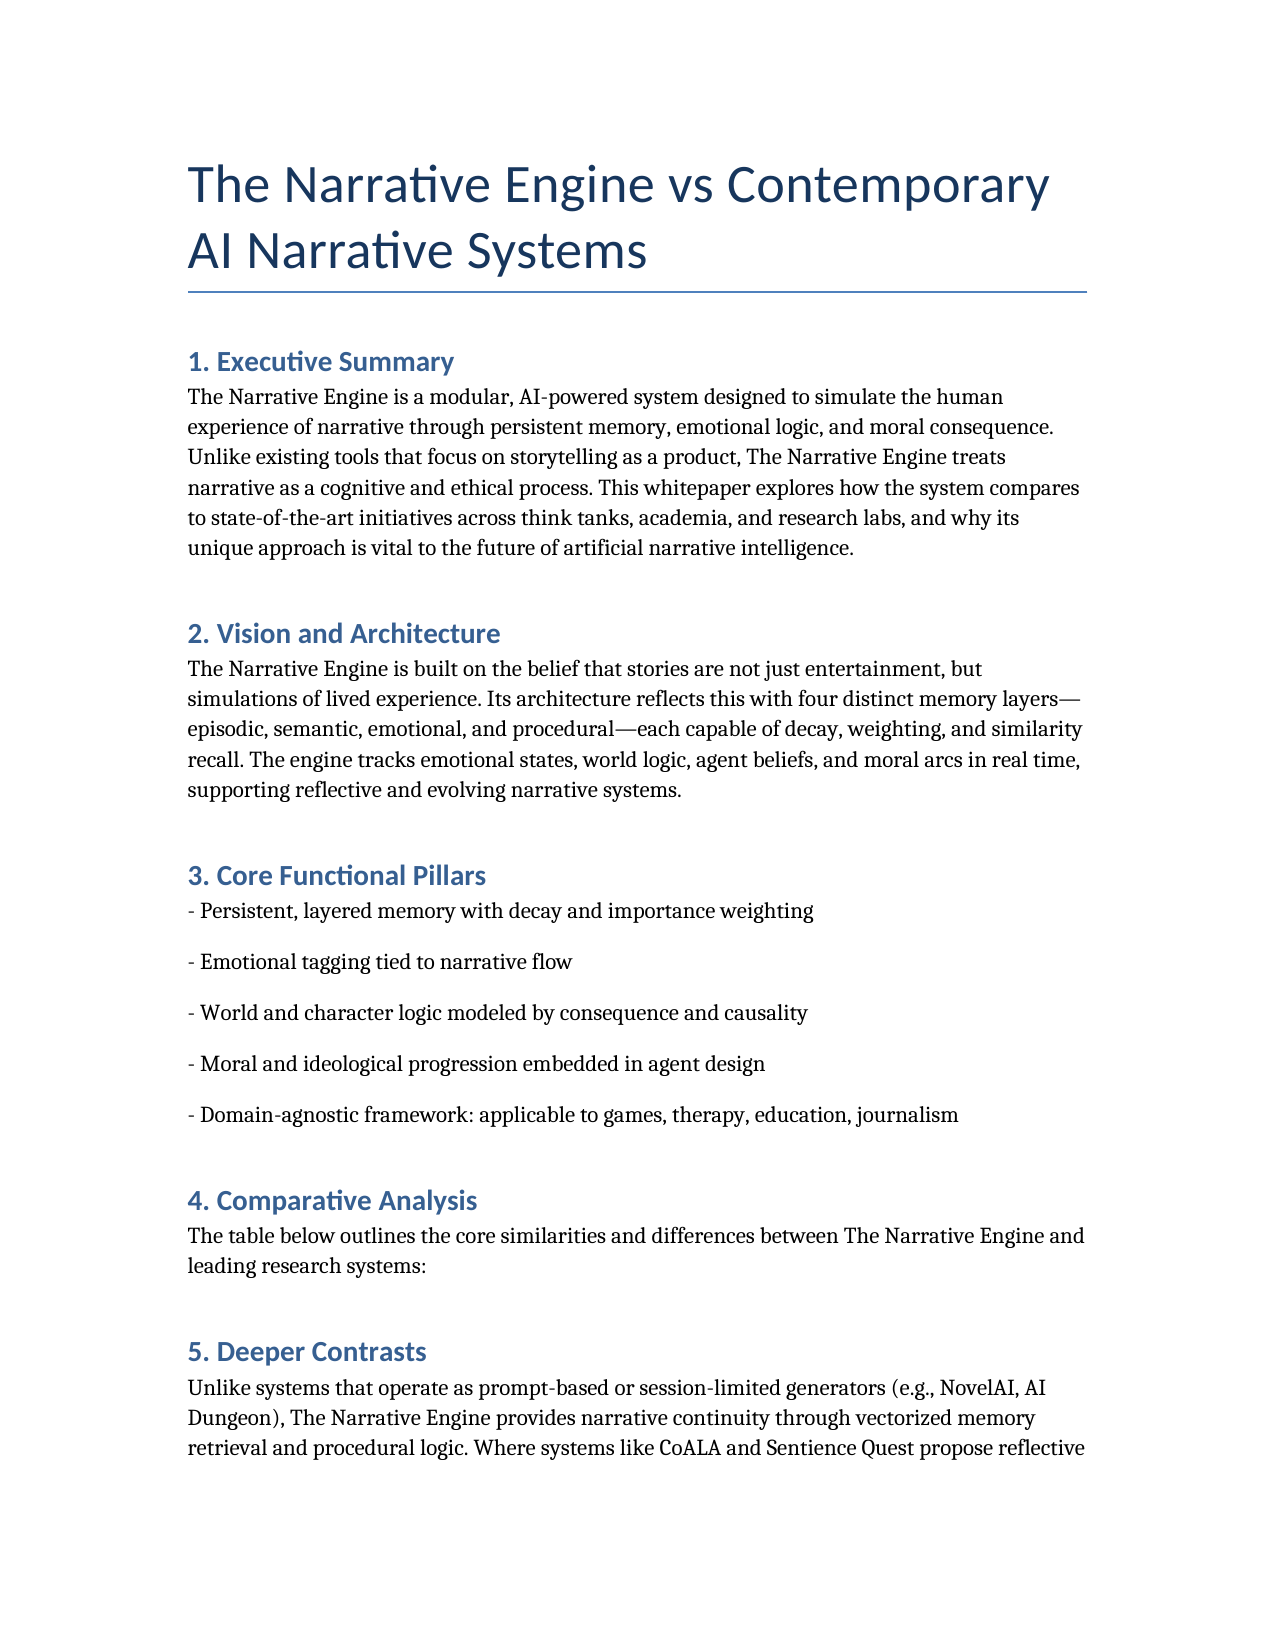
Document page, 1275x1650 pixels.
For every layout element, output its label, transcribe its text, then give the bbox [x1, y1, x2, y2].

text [187, 1374, 1087, 1461]
subtitle 4. Comparative Analysis [187, 1182, 1087, 1218]
text - Domain-agnostic framework: applicable to games, therapy, education, journalism [187, 1102, 1087, 1128]
text - Emotional tagging tied to narrative flow [187, 949, 1087, 975]
text The table below outlines the core similarities and differences between The Narrative Engine and leading research systems: [187, 1223, 1087, 1280]
text - Persistent, layered memory with decay and importance weighting [187, 898, 1087, 924]
subtitle 3. Core Functional Pillars [187, 857, 1087, 892]
text The Narrative Engine is built on the belief that stories are not just entertainment, but simulations of lived experience. Its architecture reflects this with four distinct memory layers—episodic, semantic, emotional, and procedural—each capable of decay, weighting, and similarity recall. The engine tracks emotional states, world logic, agent beliefs, and moral arcs in real time, supporting reflective and evolving narrative systems. [187, 656, 1087, 803]
subtitle 5. Deeper Contrasts [187, 1333, 1087, 1369]
text The Narrative Engine is a modular, AI-powered system designed to simulate the human experience of narrative through persistent memory, emotional logic, and moral consequence. Unlike existing tools that focus on storytelling as a product, The Narrative Engine treats narrative as a cognitive and ethical process. This whitepaper explores how the system compares to state-of-the-art initiatives across think tanks, academia, and research labs, and why its unique approach is vital to the future of artificial narrative intelligence. [187, 384, 1087, 561]
text - Moral and ideological progression embedded in agent design [187, 1051, 1087, 1077]
text - World and character logic modeled by consequence and causality [187, 1000, 1087, 1026]
subtitle 2. Vision and Architecture [187, 615, 1087, 651]
title The Narrative Engine vs Contemporary AI Narrative Systems [187, 150, 1087, 293]
subtitle 1. Executive Summary [187, 343, 1087, 378]
